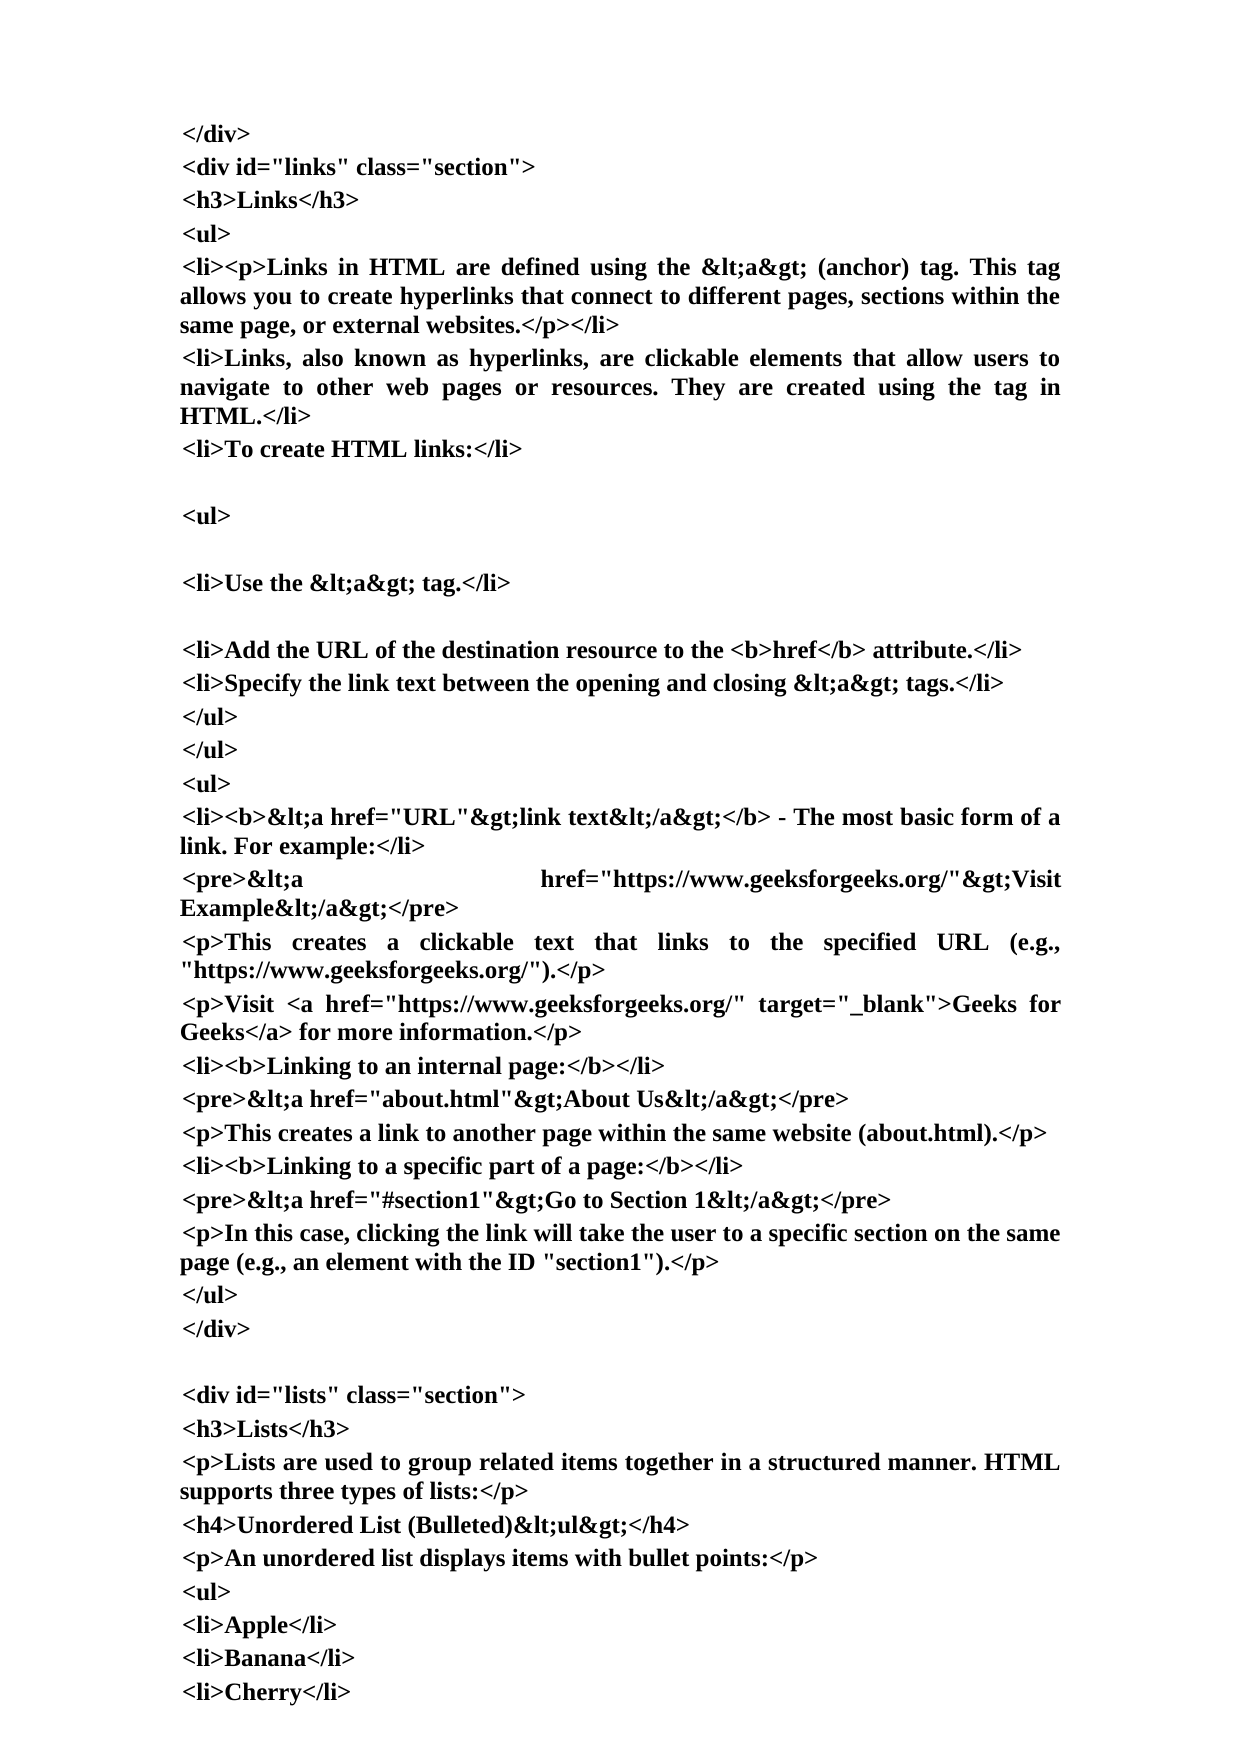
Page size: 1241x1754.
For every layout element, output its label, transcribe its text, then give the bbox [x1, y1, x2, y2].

subtitle <li><b>&lt;a href="URL"&gt;link text&lt;/a&gt;</b> - The most basic form of a link. For example:</li> [179, 802, 1062, 860]
subtitle <li>Cherry</li> [179, 1677, 1062, 1706]
subtitle <li>Apple</li> [179, 1610, 1062, 1639]
subtitle <ul> [179, 219, 1062, 248]
subtitle <h3>Links</h3> [179, 186, 1062, 214]
subtitle </ul> [179, 735, 1062, 764]
subtitle <li>Specify the link text between the opening and closing &lt;a&gt; tags.</li> [179, 668, 1062, 697]
subtitle <li><b>Linking to a specific part of a page:</b></li> [179, 1151, 1062, 1180]
subtitle <p>Lists are used to group related items together in a structured manner. HTML supports three types of lists:</p> [179, 1447, 1062, 1505]
subtitle <p>This creates a clickable text that links to the specified URL (e.g., "https://www.geeksforgeeks.org/").</p> [179, 927, 1062, 984]
subtitle <pre>&lt;a href="#section1"&gt;Go to Section 1&lt;/a&gt;</pre> [179, 1185, 1062, 1213]
subtitle </ul> [179, 1280, 1062, 1309]
subtitle <li>Add the URL of the destination resource to the <b>href</b> attribute.</li> [179, 635, 1062, 664]
subtitle <h4>Unordered List (Bulleted)&lt;ul&gt;</h4> [179, 1510, 1062, 1538]
subtitle <ul> [179, 1577, 1062, 1605]
subtitle </ul> [179, 702, 1062, 731]
subtitle <pre>&lt;a href="about.html"&gt;About Us&lt;/a&gt;</pre> [179, 1084, 1062, 1113]
subtitle <p>An unordered list displays items with bullet points:</p> [179, 1543, 1062, 1572]
subtitle <p>Visit <a href="https://www.geeksforgeeks.org/" target="_blank">Geeks for Geeks</a> for more information.</p> [179, 989, 1062, 1046]
subtitle <li>Links, also known as hyperlinks, are clickable elements that allow users to navigate to other web pages or resources. They are created using the tag in HTML.</li> [179, 343, 1062, 430]
subtitle <ul> [179, 769, 1062, 797]
subtitle </div> [179, 1314, 1062, 1342]
subtitle <li><p>Links in HTML are defined using the &lt;a&gt; (anchor) tag. This tag allows you to create hyperlinks that connect to different pages, sections within the same page, or external websites.</p></li> [179, 252, 1062, 339]
subtitle <p>In this case, clicking the link will take the user to a specific section on the same page (e.g., an element with the ID "section1").</p> [179, 1218, 1062, 1276]
subtitle <pre>&lt;a href="https://www.geeksforgeeks.org/"&gt;Visit Example&lt;/a&gt;</pre> [179, 864, 1062, 922]
subtitle <li>Banana</li> [179, 1643, 1062, 1672]
subtitle <ul> [179, 501, 1062, 530]
subtitle <h3>Lists</h3> [179, 1414, 1062, 1443]
subtitle <p>This creates a link to another page within the same website (about.html).</p> [179, 1118, 1062, 1147]
subtitle <div id="lists" class="section"> [179, 1381, 1062, 1409]
subtitle <div id="links" class="section"> [179, 152, 1062, 181]
subtitle <li>Use the &lt;a&gt; tag.</li> [179, 568, 1062, 597]
subtitle <li>To create HTML links:</li> [179, 434, 1062, 463]
subtitle </div> [179, 119, 1062, 147]
subtitle <li><b>Linking to an internal page:</b></li> [179, 1051, 1062, 1080]
